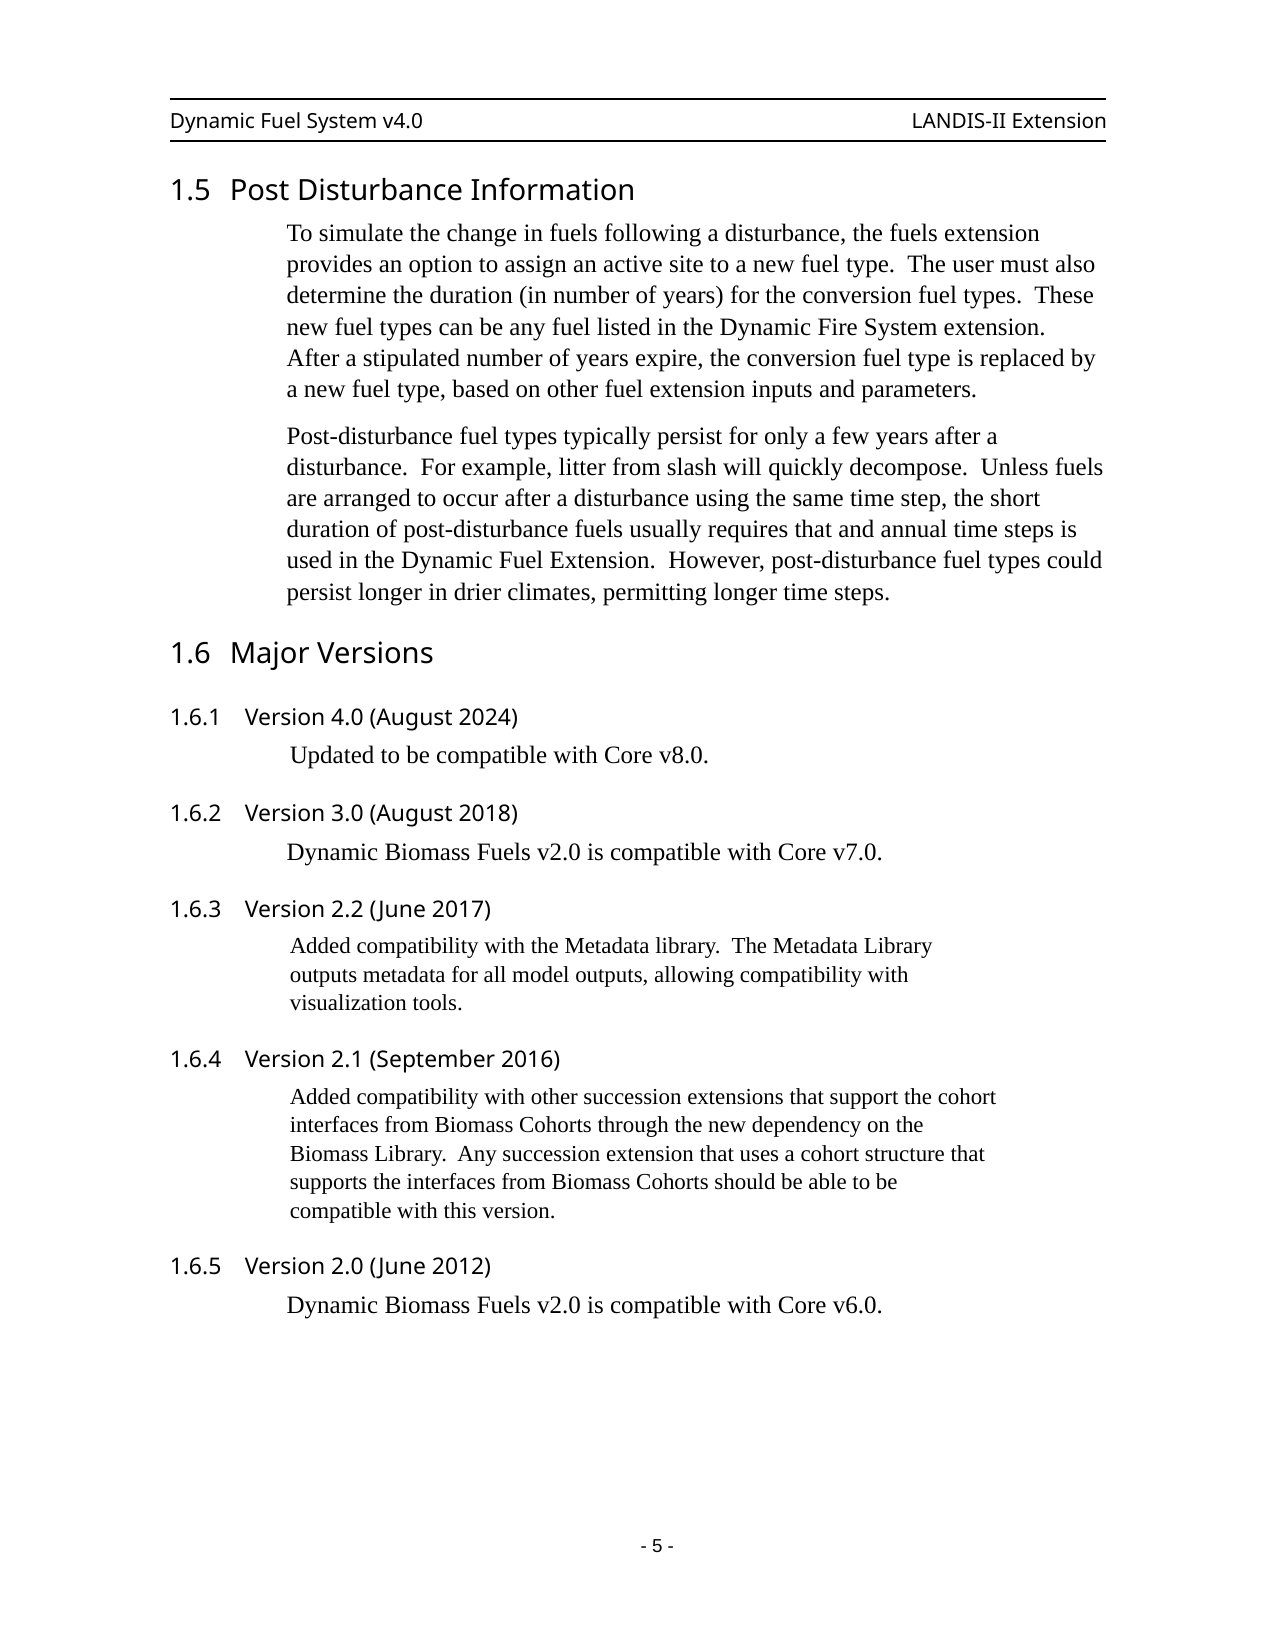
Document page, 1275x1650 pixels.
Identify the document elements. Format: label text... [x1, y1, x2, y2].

subtitle Version 4.0 (August 2024) [169, 701, 1106, 732]
subtitle Version 2.2 (June 2017) [169, 893, 1106, 924]
text Added compatibility with other succession extensions that support the cohort interfaces from Biomass Cohorts through the new dependency on the Biomass Library. Any succession extension that uses a cohort structure that supports the interfaces from Biomass Cohorts should be able to be compatible with this version. [289, 1083, 1001, 1223]
text Post-disturbance fuel types typically persist for only a few years after a disturbance. For example, litter from slash will quickly decompose. Unless fuels are arranged to occur after a disturbance using the same time step, the short duration of post-disturbance fuels usually requires that and annual time steps is used in the Dynamic Fuel Extension. However, post-disturbance fuel types could persist longer in drier climates, permitting longer time steps. [286, 421, 1106, 605]
subtitle Major Versions [169, 633, 1106, 672]
text Dynamic Biomass Fuels v2.0 is compatible with Core v6.0. [286, 1290, 1106, 1319]
text Added compatibility with the Metadata library. The Metadata Library outputs metadata for all model outputs, allowing compatibility with visualization tools. [289, 933, 1001, 1016]
subtitle Version 2.0 (June 2012) [169, 1250, 1106, 1281]
subtitle Post Disturbance Information [169, 169, 1106, 209]
text Updated to be compatible with Core v8.0. [289, 741, 1001, 769]
subtitle Version 2.1 (September 2016) [169, 1043, 1106, 1074]
text To simulate the change in fuels following a disturbance, the fuels extension provides an option to assign an active site to a new fuel type. The user must also determine the duration (in number of years) for the conversion fuel types. These new fuel types can be any fuel listed in the Dynamic Fire System extension. After a stipulated number of years expire, the conversion fuel type is replaced by a new fuel type, based on other fuel extension inputs and parameters. [286, 218, 1106, 402]
subtitle Version 3.0 (August 2018) [169, 797, 1106, 828]
text Dynamic Biomass Fuels v2.0 is compatible with Core v7.0. [286, 837, 1106, 865]
